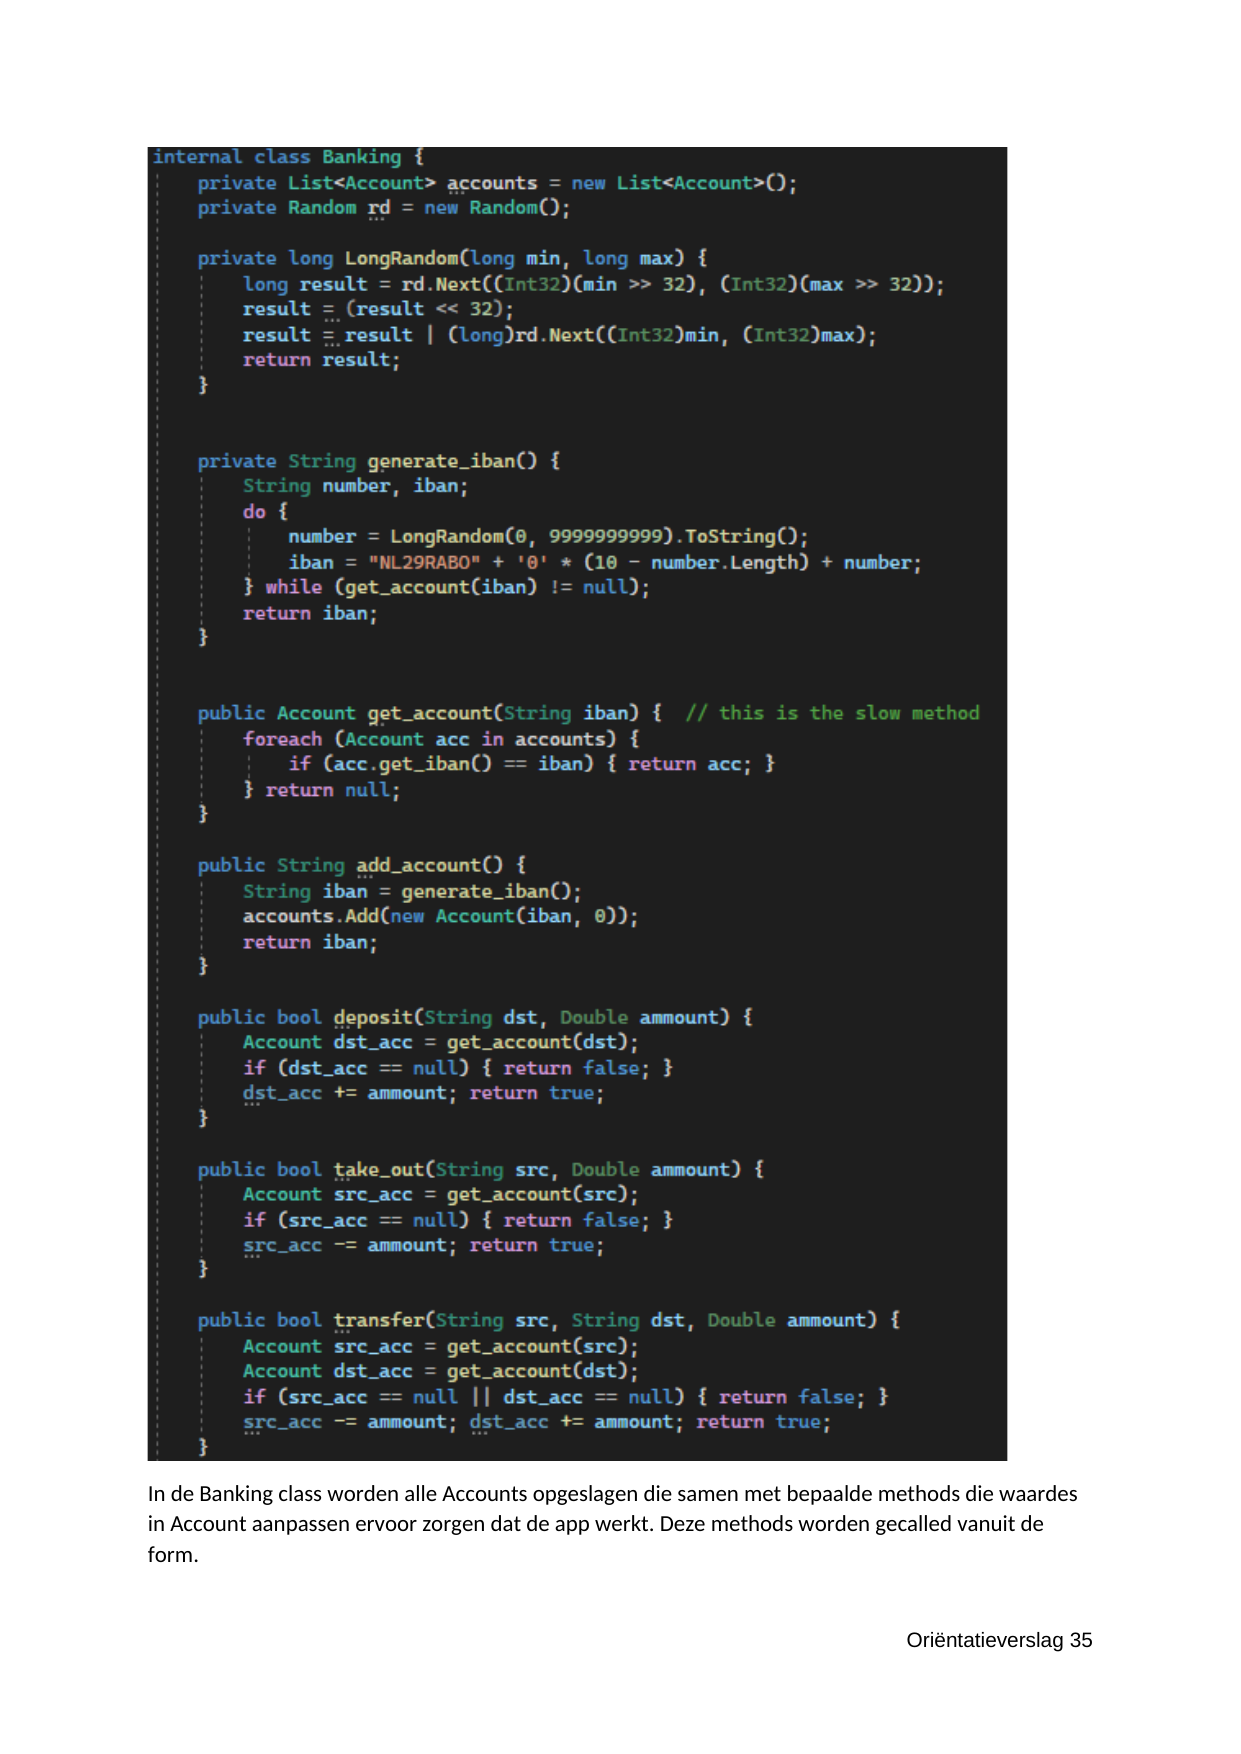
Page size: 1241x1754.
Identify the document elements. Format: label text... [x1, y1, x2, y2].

picture [147, 147, 1008, 1461]
text In de Banking class worden alle Accounts opgeslagen die samen met bepaalde methods die waardes in Account aanpassen ervoor zorgen dat de app werkt. Deze methods worden gecalled vanuit de form. [148, 1479, 1093, 1568]
